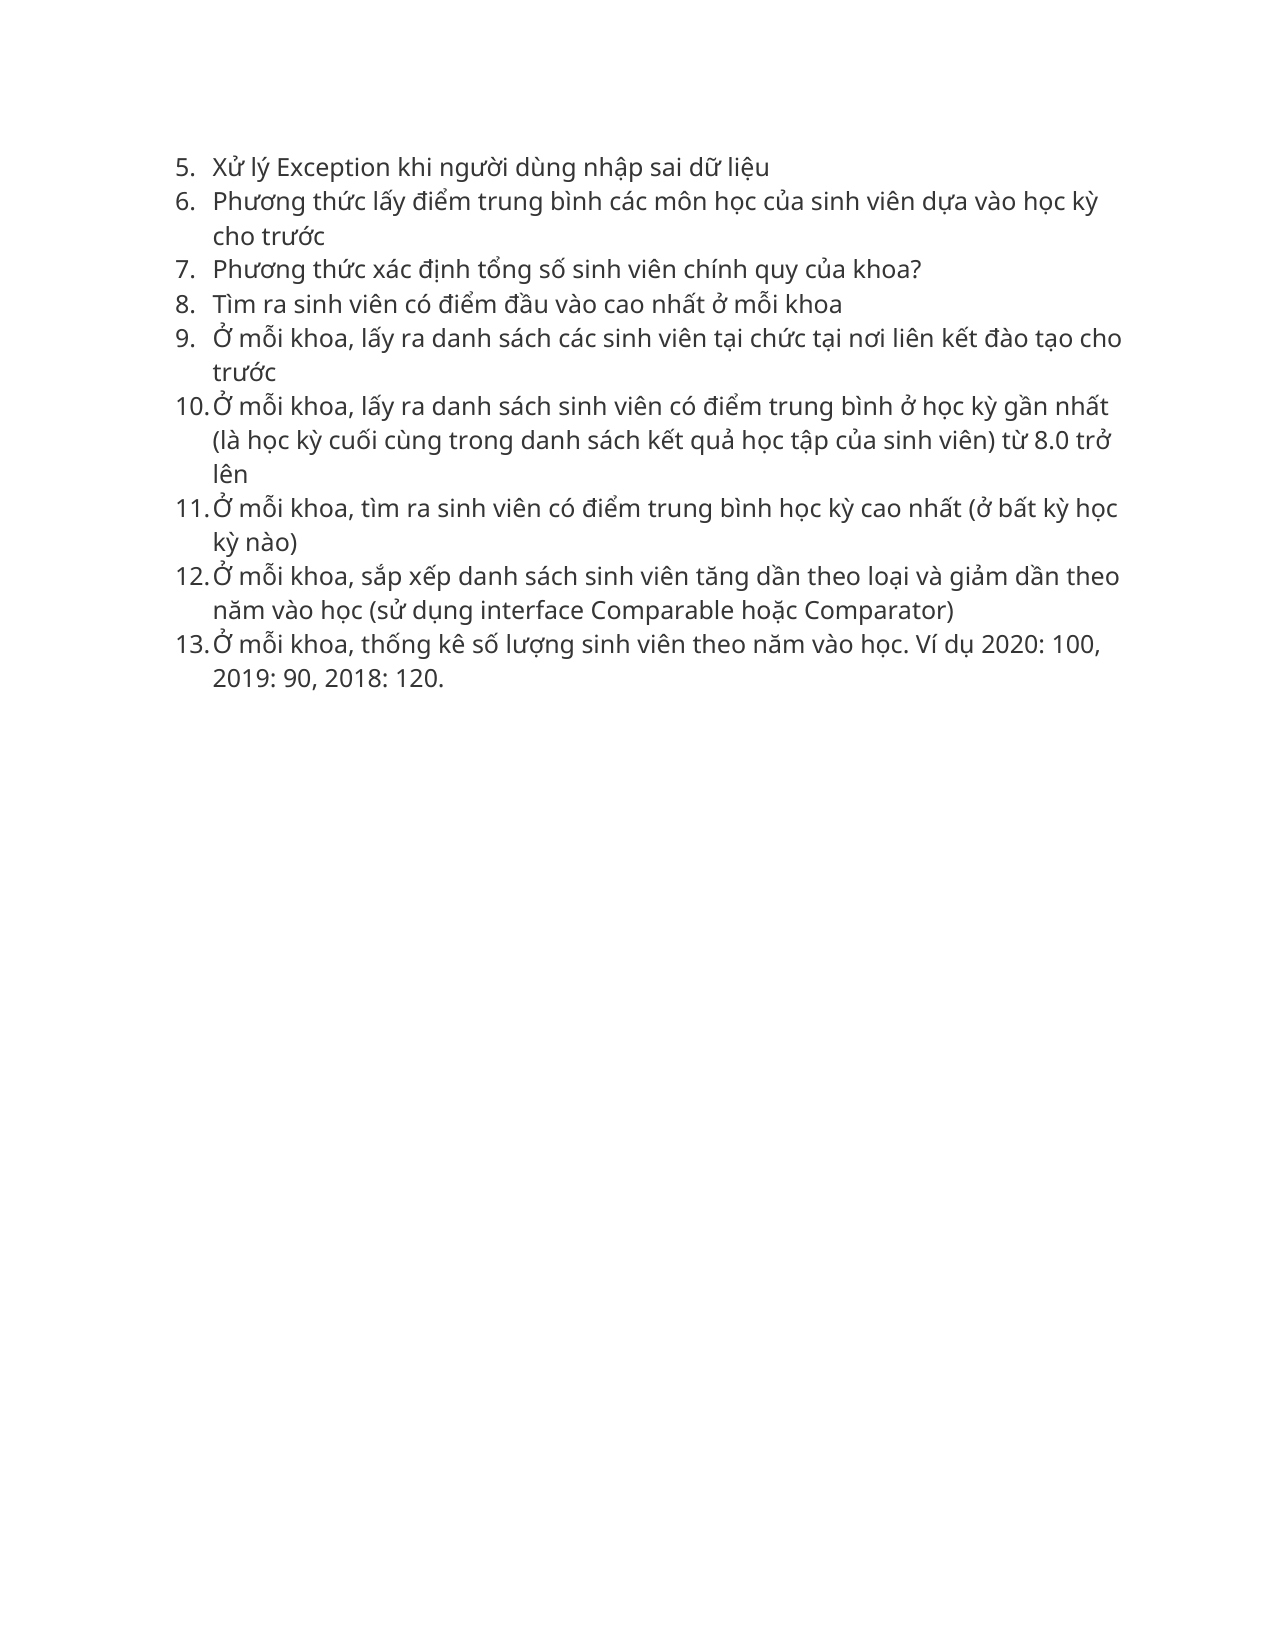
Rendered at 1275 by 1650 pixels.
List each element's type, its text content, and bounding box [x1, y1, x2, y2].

list Tìm ra sinh viên có điểm đầu vào cao nhất ở mỗi khoa [175, 286, 1125, 320]
list Xử lý Exception khi người dùng nhập sai dữ liệu [175, 150, 1125, 184]
list Ở mỗi khoa, sắp xếp danh sách sinh viên tăng dần theo loại và giảm dần theo năm vào học (sử dụng interface Comparable hoặc Comparator) [175, 559, 1125, 627]
list Ở mỗi khoa, lấy ra danh sách sinh viên có điểm trung bình ở học kỳ gần nhất (là học kỳ cuối cùng trong danh sách kết quả học tập của sinh viên) từ 8.0 trở lên [175, 388, 1125, 491]
list Phương thức lấy điểm trung bình các môn học của sinh viên dựa vào học kỳ cho trước [175, 184, 1125, 252]
list Ở mỗi khoa, lấy ra danh sách các sinh viên tại chức tại nơi liên kết đào tạo cho trước [175, 320, 1125, 388]
list Phương thức xác định tổng số sinh viên chính quy của khoa? [175, 252, 1125, 286]
list Ở mỗi khoa, tìm ra sinh viên có điểm trung bình học kỳ cao nhất (ở bất kỳ học kỳ nào) [175, 491, 1125, 559]
list Ở mỗi khoa, thống kê số lượng sinh viên theo năm vào học. Ví dụ 2020: 100, 2019: 90, 2018: 120. [175, 627, 1125, 695]
